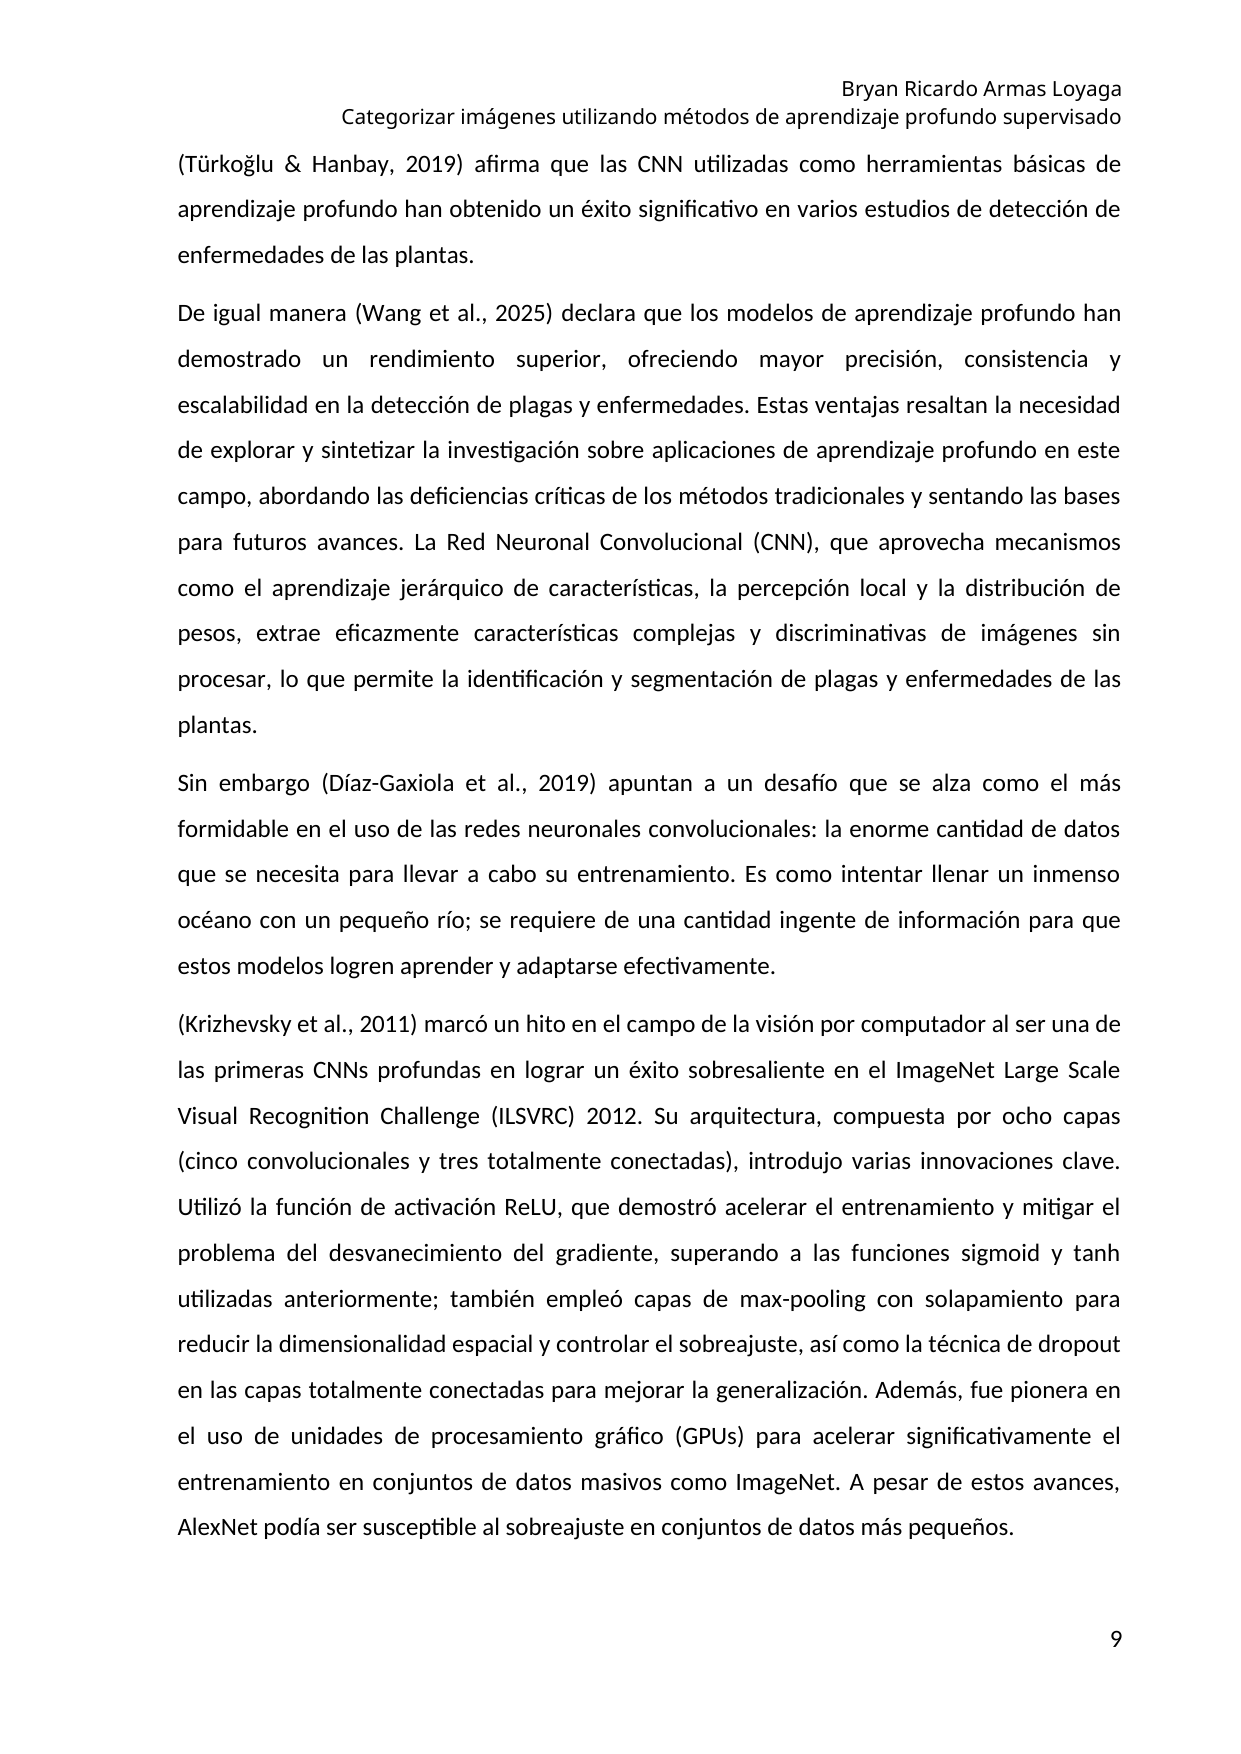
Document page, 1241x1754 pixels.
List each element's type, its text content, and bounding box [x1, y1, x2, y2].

text marcó un hito en el campo de la visión por computador al ser una de las primeras CNNs profundas en lograr un éxito sobresaliente en el ImageNet Large Scale Visual Recognition Challenge (ILSVRC) 2012. Su arquitectura, compuesta por ocho capas (cinco convolucionales y tres totalmente conectadas), introdujo varias innovaciones clave. Utilizó la función de activación ReLU, que demostró acelerar el entrenamiento y mitigar el problema del desvanecimiento del gradiente, superando a las funciones sigmoid y tanh utilizadas anteriormente; también empleó capas de max-pooling con solapamiento para reducir la dimensionalidad espacial y controlar el sobreajuste, así como la técnica de dropout en las capas totalmente conectadas para mejorar la generalización. Además, fue pionera en el uso de unidades de procesamiento gráfico (GPUs) para acelerar significativamente el entrenamiento en conjuntos de datos masivos como ImageNet. A pesar de estos avances, AlexNet podía ser susceptible al sobreajuste en conjuntos de datos más pequeños. [177, 1008, 1122, 1542]
text afirma que las CNN utilizadas como herramientas básicas de aprendizaje profundo han obtenido un éxito significativo en varios estudios de detección de enfermedades de las plantas. [177, 148, 1122, 270]
text Sin embargo apuntan a un desafío que se alza como el más formidable en el uso de las redes neuronales convolucionales: la enorme cantidad de datos que se necesita para llevar a cabo su entrenamiento. Es como intentar llenar un inmenso océano con un pequeño río; se requiere de una cantidad ingente de información para que estos modelos logren aprender y adaptarse efectivamente. [177, 767, 1122, 981]
text De igual manera declara que los modelos de aprendizaje profundo han demostrado un rendimiento superior, ofreciendo mayor precisión, consistencia y escalabilidad en la detección de plagas y enfermedades. Estas ventajas resaltan la necesidad de explorar y sintetizar la investigación sobre aplicaciones de aprendizaje profundo en este campo, abordando las deficiencias críticas de los métodos tradicionales y sentando las bases para futuros avances. La Red Neuronal Convolucional (CNN), que aprovecha mecanismos como el aprendizaje jerárquico de características, la percepción local y la distribución de pesos, extrae eficazmente características complejas y discriminativas de imágenes sin procesar, lo que permite la identificación y segmentación de plagas y enfermedades de las plantas. [177, 297, 1122, 739]
